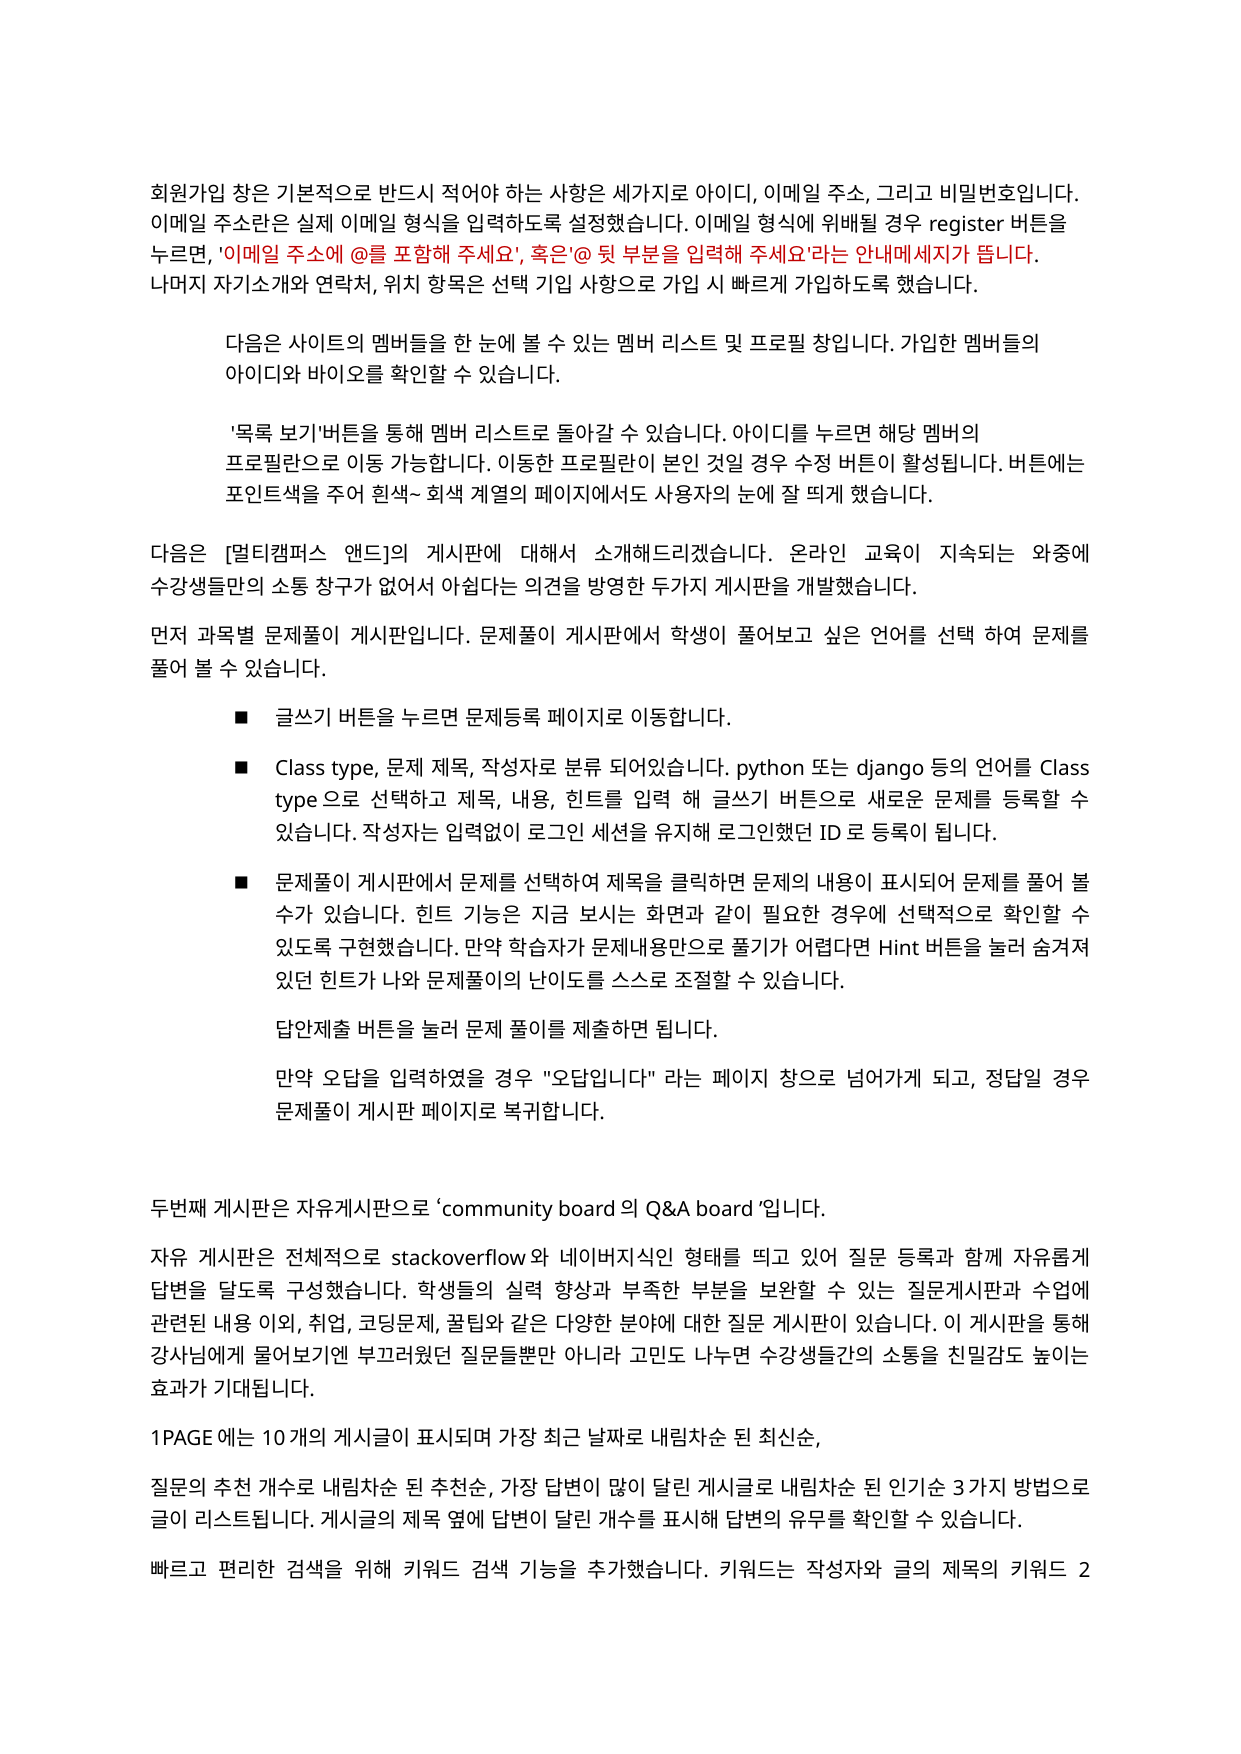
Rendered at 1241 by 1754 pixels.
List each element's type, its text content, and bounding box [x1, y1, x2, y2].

list 만약 오답을 입력하였을 경우 "오답입니다" 라는 페이지 창으로 넘어가게 되고, 정답일 경우 문제풀이 게시판 페이지로 복귀합니다. [275, 1063, 1090, 1126]
list 글쓰기 버튼을 누르면 문제등록 페이지로 이동합니다. [233, 702, 1090, 732]
list Class type, 문제 제목, 작성자로 분류 되어있습니다. python 또는 django 등의 언어를 Class type으로 선택하고 제목, 내용, 힌트를 입력 해 글쓰기 버튼으로 새로운 문제를 등록할 수 있습니다. 작성자는 입력없이 로그인 세션을 유지해 로그인했던 ID로 등록이 됩니다. [233, 751, 1090, 847]
text 다음은 [멀티캠퍼스 앤드]의 게시판에 대해서 소개해드리겠습니다. 온라인 교육이 지속되는 와중에 수강생들만의 소통 창구가 없어서 아쉽다는 의견을 방영한 두가지 게시판을 개발했습니다. [150, 537, 1090, 601]
list 문제풀이 게시판에서 문제를 선택하여 제목을 클릭하면 문제의 내용이 표시되어 문제를 풀어 볼 수가 있습니다. 힌트 기능은 지금 보시는 화면과 같이 필요한 경우에 선택적으로 확인할 수 있도록 구현했습니다. 만약 학습자가 문제내용만으로 풀기가 어렵다면 Hint 버튼을 눌러 숨겨져 있던 힌트가 나와 문제풀이의 난이도를 스스로 조절할 수 있습니다. [233, 866, 1090, 994]
text 자유 게시판은 전체적으로 stackoverflow와 네이버지식인 형태를 띄고 있어 질문 등록과 함께 자유롭게 답변을 달도록 구성했습니다. 학생들의 실력 향상과 부족한 부분을 보완할 수 있는 질문게시판과 수업에 관련된 내용 이외, 취업, 코딩문제, 꿀팁와 같은 다양한 분야에 대한 질문 게시판이 있습니다. 이 게시판을 통해 강사님에게 물어보기엔 부끄러웠던 질문들뿐만 아니라 고민도 나누면 수강생들간의 소통을 친밀감도 높이는 효과가 기대됩니다. [150, 1241, 1090, 1402]
text 두번째 게시판은 자유게시판으로 ‘community board의 Q&A board ’입니다. [150, 1192, 1090, 1222]
text 다음은 사이트의 멤버들을 한 눈에 볼 수 있는 멤버 리스트 및 프로필 창입니다. 가입한 멤버들의 아이디와 바이오를 확인할 수 있습니다. [225, 328, 1090, 388]
text 1PAGE에는 10개의 게시글이 표시되며 가장 최근 날짜로 내림차순 된 최신순, [150, 1421, 1090, 1452]
list 답안제출 버튼을 눌러 문제 풀이를 제출하면 됩니다. [275, 1013, 1090, 1043]
text 회원가입 창은 기본적으로 반드시 적어야 하는 사항은 세가지로 아이디, 이메일 주소, 그리고 비밀번호입니다. 이메일 주소란은 실제 이메일 형식을 입력하도록 설정했습니다. 이메일 형식에 위배될 경우 register 버튼을 누르면, '이메일 주소에 @를 포함해 주세요', 혹은'@ 뒷 부분을 입력해 주세요'라는 안내메세지가 뜹니다. 나머지 자기소개와 연락처, 위치 항목은 선택 기입 사항으로 가입 시 빠르게 가입하도록 했습니다. [150, 177, 1090, 298]
text 질문의 추천 개수로 내림차순 된 추천순, 가장 답변이 많이 달린 게시글로 내림차순 된 인기순 3가지 방법으로 글이 리스트됩니다. 게시글의 제목 옆에 답변이 달린 개수를 표시해 답변의 유무를 확인할 수 있습니다. [150, 1471, 1090, 1534]
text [150, 1553, 1090, 1583]
text 먼저 과목별 문제풀이 게시판입니다. 문제풀이 게시판에서 학생이 풀어보고 싶은 언어를 선택 하여 문제를 풀어 볼 수 있습니다. [150, 619, 1090, 683]
text '목록 보기'버튼을 통해 멤버 리스트로 돌아갈 수 있습니다. 아이디를 누르면 해당 멤버의 프로필란으로 이동 가능합니다. 이동한 프로필란이 본인 것일 경우 수정 버튼이 활성됩니다. 버튼에는 포인트색을 주어 흰색~ 회색 계열의 페이지에서도 사용자의 눈에 잘 띄게 했습니다. [225, 417, 1090, 508]
